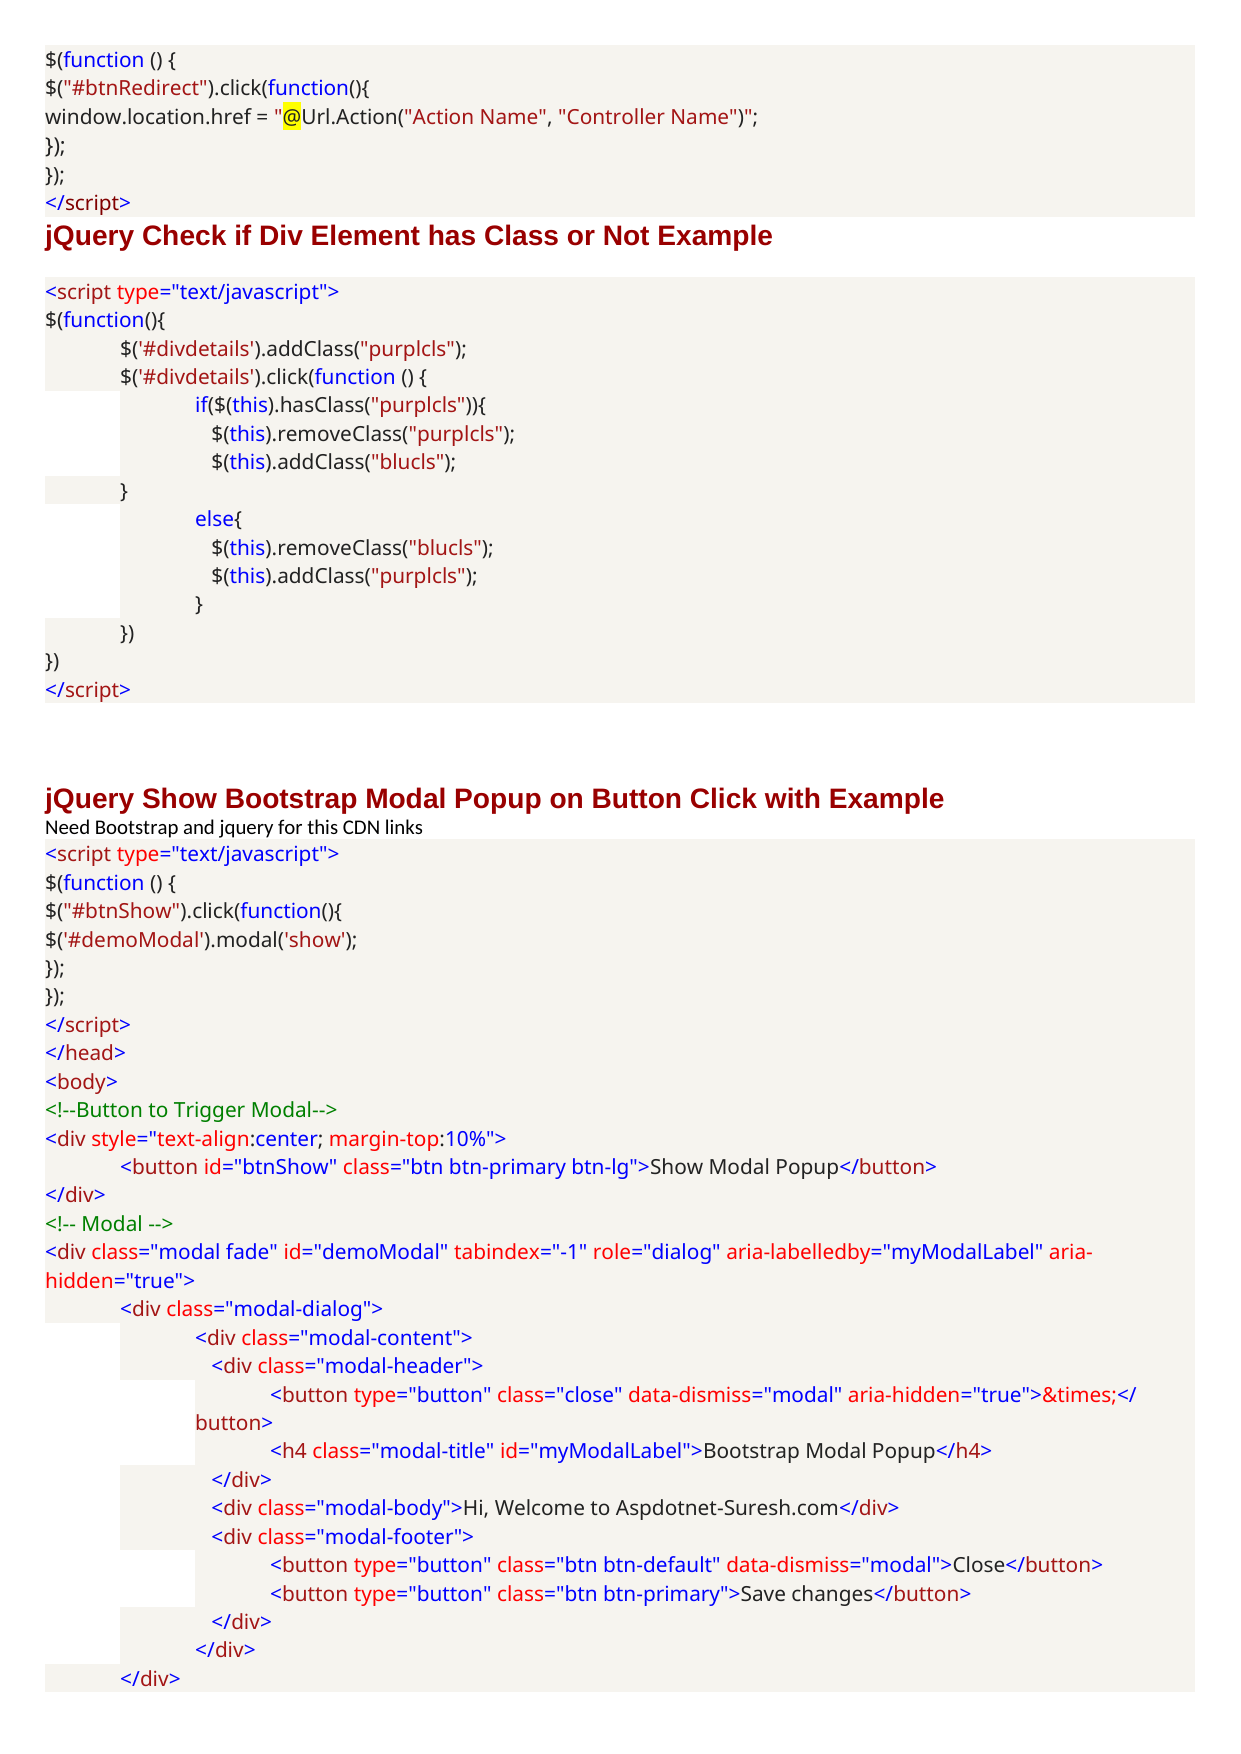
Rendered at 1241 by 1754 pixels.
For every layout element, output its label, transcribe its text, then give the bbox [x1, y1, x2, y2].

text <script type="text/javascript"> [45, 839, 1195, 868]
text <!-- Modal --> [45, 1209, 1195, 1237]
text </div> [120, 1636, 1195, 1664]
text </div> [45, 1664, 1195, 1692]
text $(this).removeClass("purplcls"); [120, 419, 1195, 447]
text <body> [45, 1067, 1195, 1095]
text Need Bootstrap and jquery for this CDN links [45, 814, 1195, 839]
text window.location.href = "@Url.Action("Action Name", "Controller Name")"; [45, 102, 283, 130]
text }); [45, 160, 1195, 188]
text }); [45, 953, 1195, 982]
text <h4 class="modal-title" id="myModalLabel">Bootstrap Modal Popup</h4> [195, 1437, 1195, 1465]
text } [45, 476, 1195, 504]
subtitle jQuery Show Bootstrap Modal Popup on Button Click with Example [45, 779, 1195, 814]
text $('#divdetails').click(function () { [45, 362, 1195, 391]
text <div class="modal fade" id="demoModal" tabindex="-1" role="dialog" aria-labelledby="myModalLabel" aria-hidden="true"> [45, 1237, 1195, 1294]
text $(this).addClass("purplcls"); [120, 561, 1195, 589]
text </head> [45, 1038, 1195, 1067]
text <div class="modal-body">Hi, Welcome to Aspdotnet-Suresh.com</div> [120, 1493, 1195, 1522]
text </script> [45, 188, 1195, 217]
text }) [45, 646, 1195, 675]
text <button type="button" class="btn btn-default" data-dismiss="modal">Close</button> [195, 1550, 1195, 1579]
text <!--Button to Trigger Modal--> [45, 1095, 1195, 1124]
text <div style="text-align:center; margin-top:10%"> [45, 1124, 1195, 1152]
text }) [45, 618, 1195, 646]
text <script type="text/javascript"> [45, 277, 1195, 305]
text $("#btnShow").click(function(){ [45, 896, 1195, 925]
text </div> [120, 1465, 1195, 1493]
text <div class="modal-dialog"> [45, 1294, 1195, 1323]
text <button type="button" class="close" data-dismiss="modal" aria-hidden="true">&times;</button> [195, 1380, 1195, 1437]
text $("#btnRedirect").click(function(){ [45, 73, 1195, 102]
text if($(this).hasClass("purplcls")){ [120, 391, 1195, 419]
text <button type="button" class="btn btn-primary">Save changes</button> [195, 1579, 1195, 1607]
text <div class="modal-content"> [120, 1323, 1195, 1351]
text else{ [120, 504, 1195, 533]
text </div> [45, 1181, 1195, 1209]
text $(function () { [45, 45, 1195, 73]
text <div class="modal-header"> [120, 1351, 1195, 1380]
subtitle jQuery Check if Div Element has Class or Not Example [45, 217, 1195, 251]
text } [120, 589, 1195, 618]
text }); [45, 130, 1195, 160]
text $(function(){ [45, 305, 1195, 334]
text </script> [45, 1010, 1195, 1038]
text window.location.href = "@Url.Action("Action Name", "Controller Name")"; [301, 102, 1195, 130]
text <div class="modal-footer"> [120, 1522, 1195, 1550]
text $('#demoModal').modal('show'); [45, 925, 1195, 953]
text $(function () { [45, 868, 1195, 896]
text <button id="btnShow" class="btn btn-primary btn-lg">Show Modal Popup</button> [45, 1152, 1195, 1181]
text $(this).removeClass("blucls"); [120, 533, 1195, 561]
text </div> [120, 1607, 1195, 1636]
text }); [45, 982, 1195, 1010]
text $('#divdetails').addClass("purplcls"); [45, 334, 1195, 362]
text </script> [45, 675, 1195, 703]
text $(this).addClass("blucls"); [120, 447, 1195, 476]
